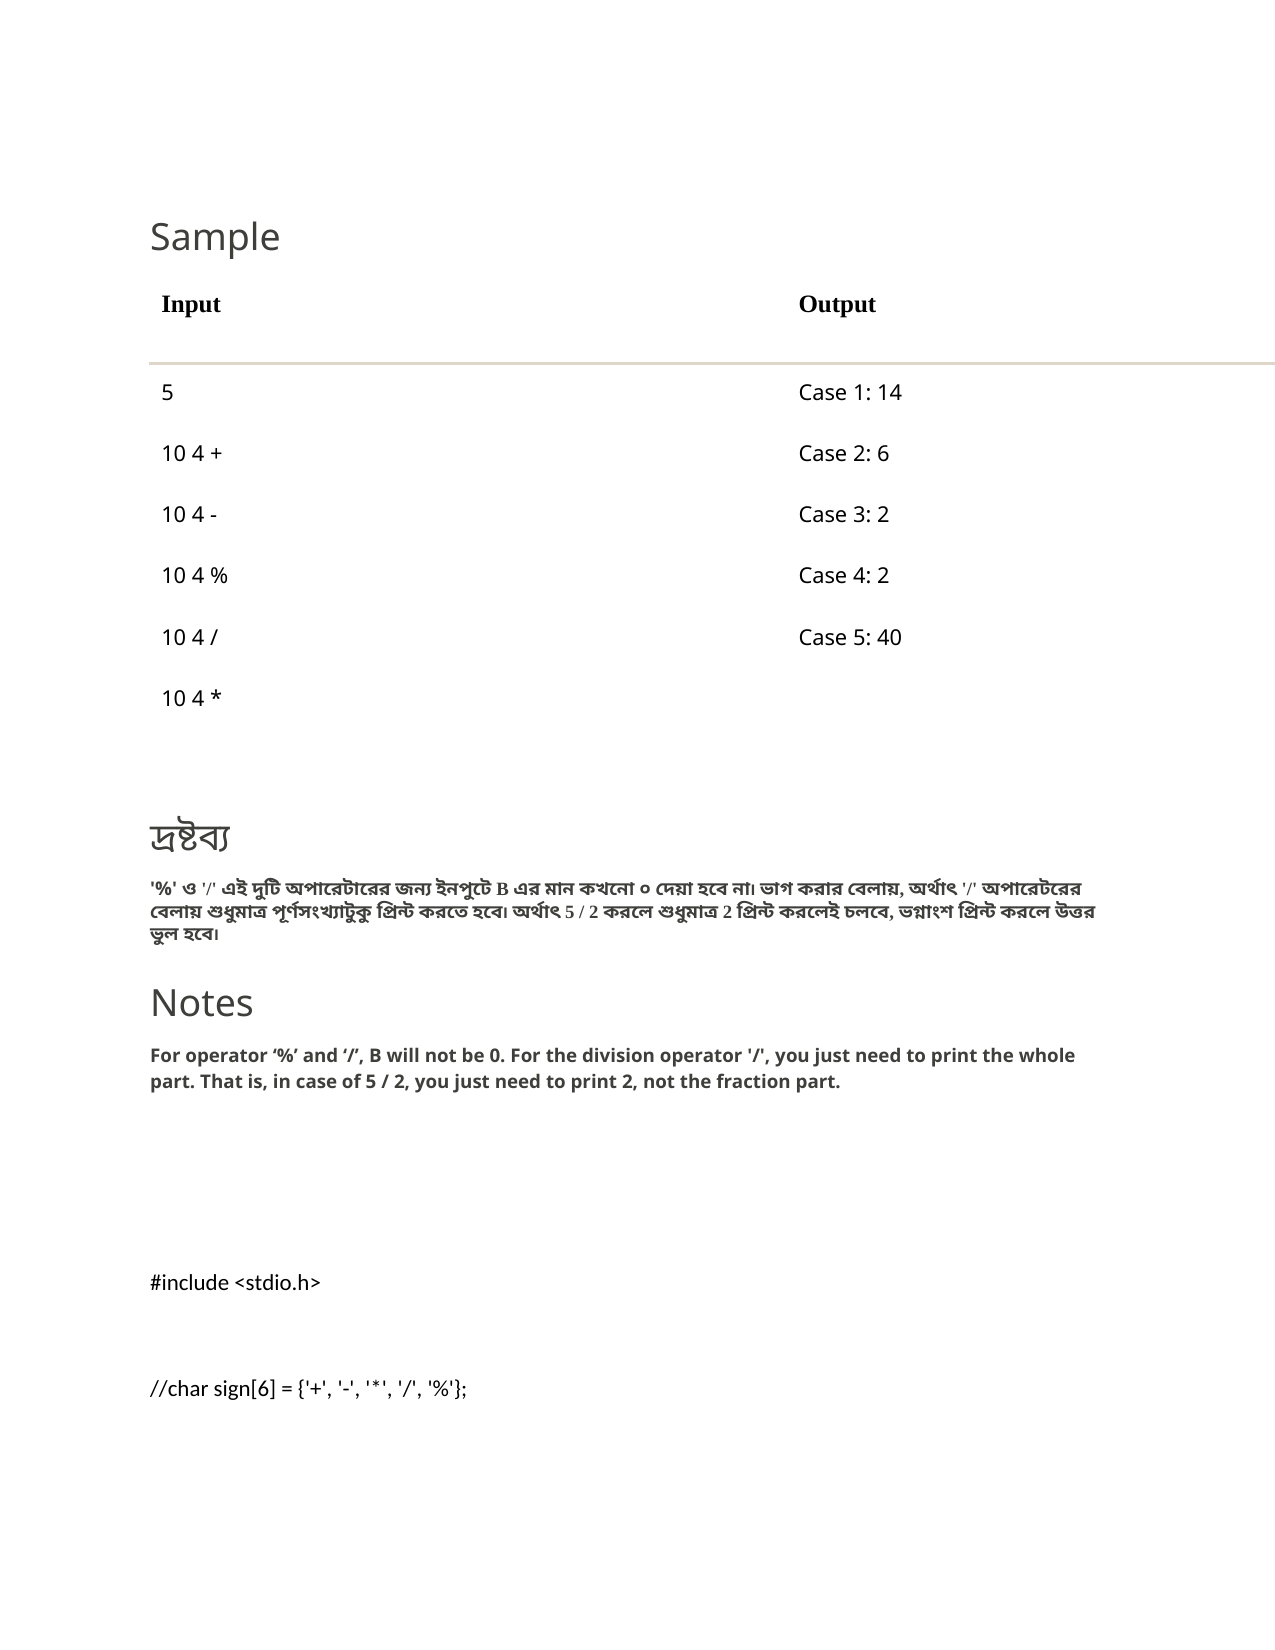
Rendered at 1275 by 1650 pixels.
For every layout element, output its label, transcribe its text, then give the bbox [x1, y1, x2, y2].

text For operator ‘%’ and ‘/’, B will not be 0. For the division operator '/', you just need to print the whole part. That is, in case of 5 / 2, you just need to print 2, not the fraction part. [150, 1043, 1125, 1094]
text দ্রষ্টব্য [150, 816, 1125, 860]
text Notes [150, 976, 1125, 1027]
table_header Input [149, 277, 786, 362]
text #include <stdio.h> [150, 1268, 1125, 1296]
text //char sign[6] = {'+', '-', '*', '/', '%'}; [150, 1374, 1125, 1402]
table_cell Case 1: 14 Case 2: 6 Case 3: 2 Case 4: 2 Case 5: 40 [786, 365, 1275, 756]
text '%' ও '/' এই দুটি অপারেটারের জন্য ইনপুটে B এর মান কখনো ০ দেয়া হবে না। ভাগ করার বেলায়, অর্থাৎ '/' অপারেটরের বেলায় শুধুমাত্র পূর্ণসংখ্যাটুকু প্রিন্ট করতে হবে। অর্থাৎ 5 / 2 করলে শুধুমাত্র 2 প্রিন্ট করলেই চলবে, ভগ্নাংশ প্রিন্ট করলে উত্তর ভুল হবে। [150, 875, 1125, 945]
table_header Output [786, 277, 1275, 362]
table_cell 5 10 4 + 10 4 - 10 4 % 10 4 / 10 4 * [149, 365, 786, 756]
text Sample [150, 210, 1125, 261]
